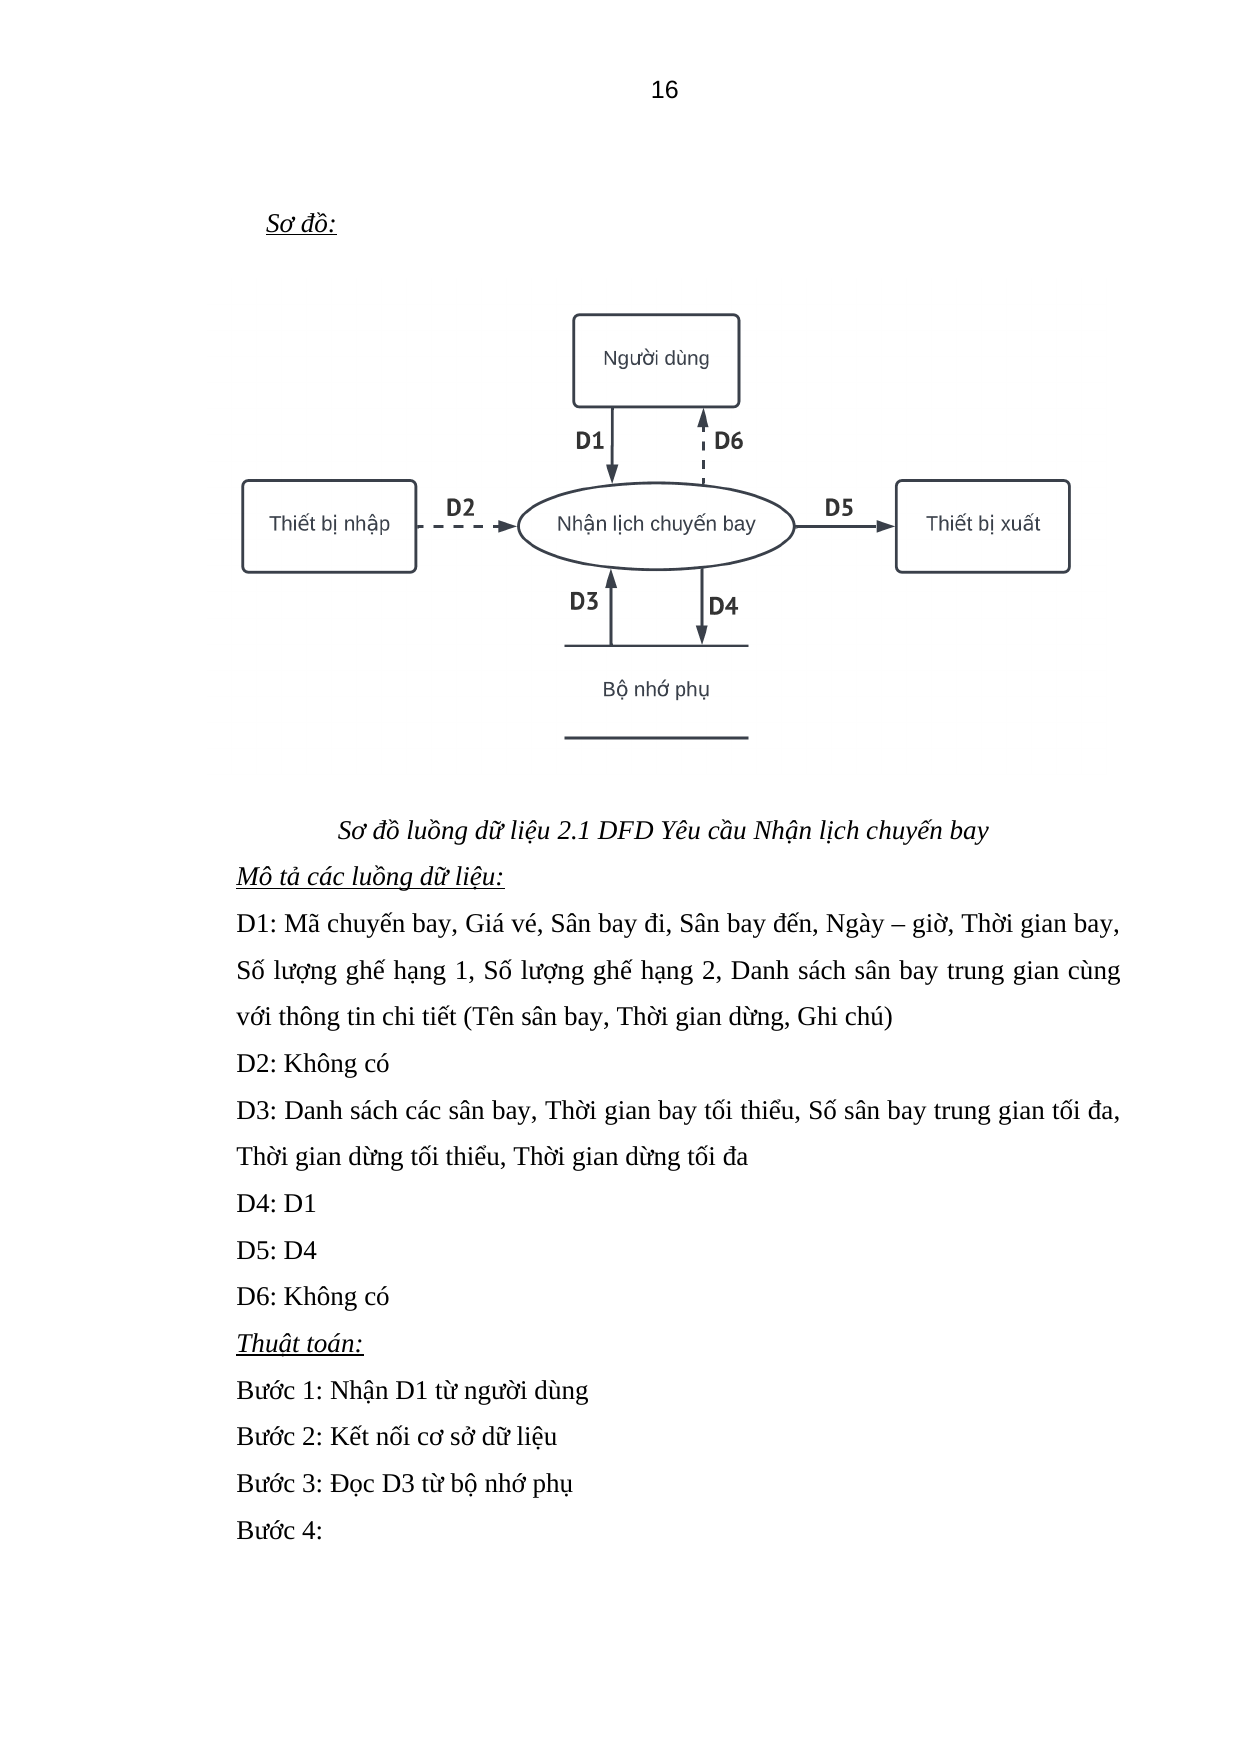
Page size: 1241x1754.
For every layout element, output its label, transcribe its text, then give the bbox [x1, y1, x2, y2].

text Bước 1: Nhận D1 từ người dùng [236, 1374, 1122, 1405]
text Thuật toán: [236, 1327, 1122, 1358]
text Sơ đồ luồng dữ liệu 2.1 DFD Yêu cầu Nhận lịch chuyến bay [207, 814, 1122, 845]
text D5: D4 [236, 1234, 1122, 1265]
text Sơ đồ: [266, 207, 1122, 238]
text D1: Mã chuyến bay, Giá vé, Sân bay đi, Sân bay đến, Ngày – giờ, Thời gian bay, Số lượng ghế hạng 1, Số lượng ghế hạng 2, Danh sách sân bay trung gian cùng với thông tin chi tiết (Tên sân bay, Thời gian dừng, Ghi chú) [236, 907, 1122, 1032]
text Bước 2: Kết nối cơ sở dữ liệu [236, 1421, 1122, 1452]
text D6: Không có [236, 1281, 1122, 1312]
text D2: Không có [236, 1047, 1122, 1078]
text D3: Danh sách các sân bay, Thời gian bay tối thiểu, Số sân bay trung gian tối đa, Thời gian dừng tối thiểu, Thời gian dừng tối đa [236, 1094, 1122, 1172]
text D4: D1 [236, 1187, 1122, 1218]
text Mô tả các luồng dữ liệu: [236, 861, 1122, 892]
picture [206, 278, 1107, 775]
text Bước 3: Đọc D3 từ bộ nhớ phụ [236, 1467, 1122, 1498]
text Bước 4: [236, 1514, 1122, 1545]
